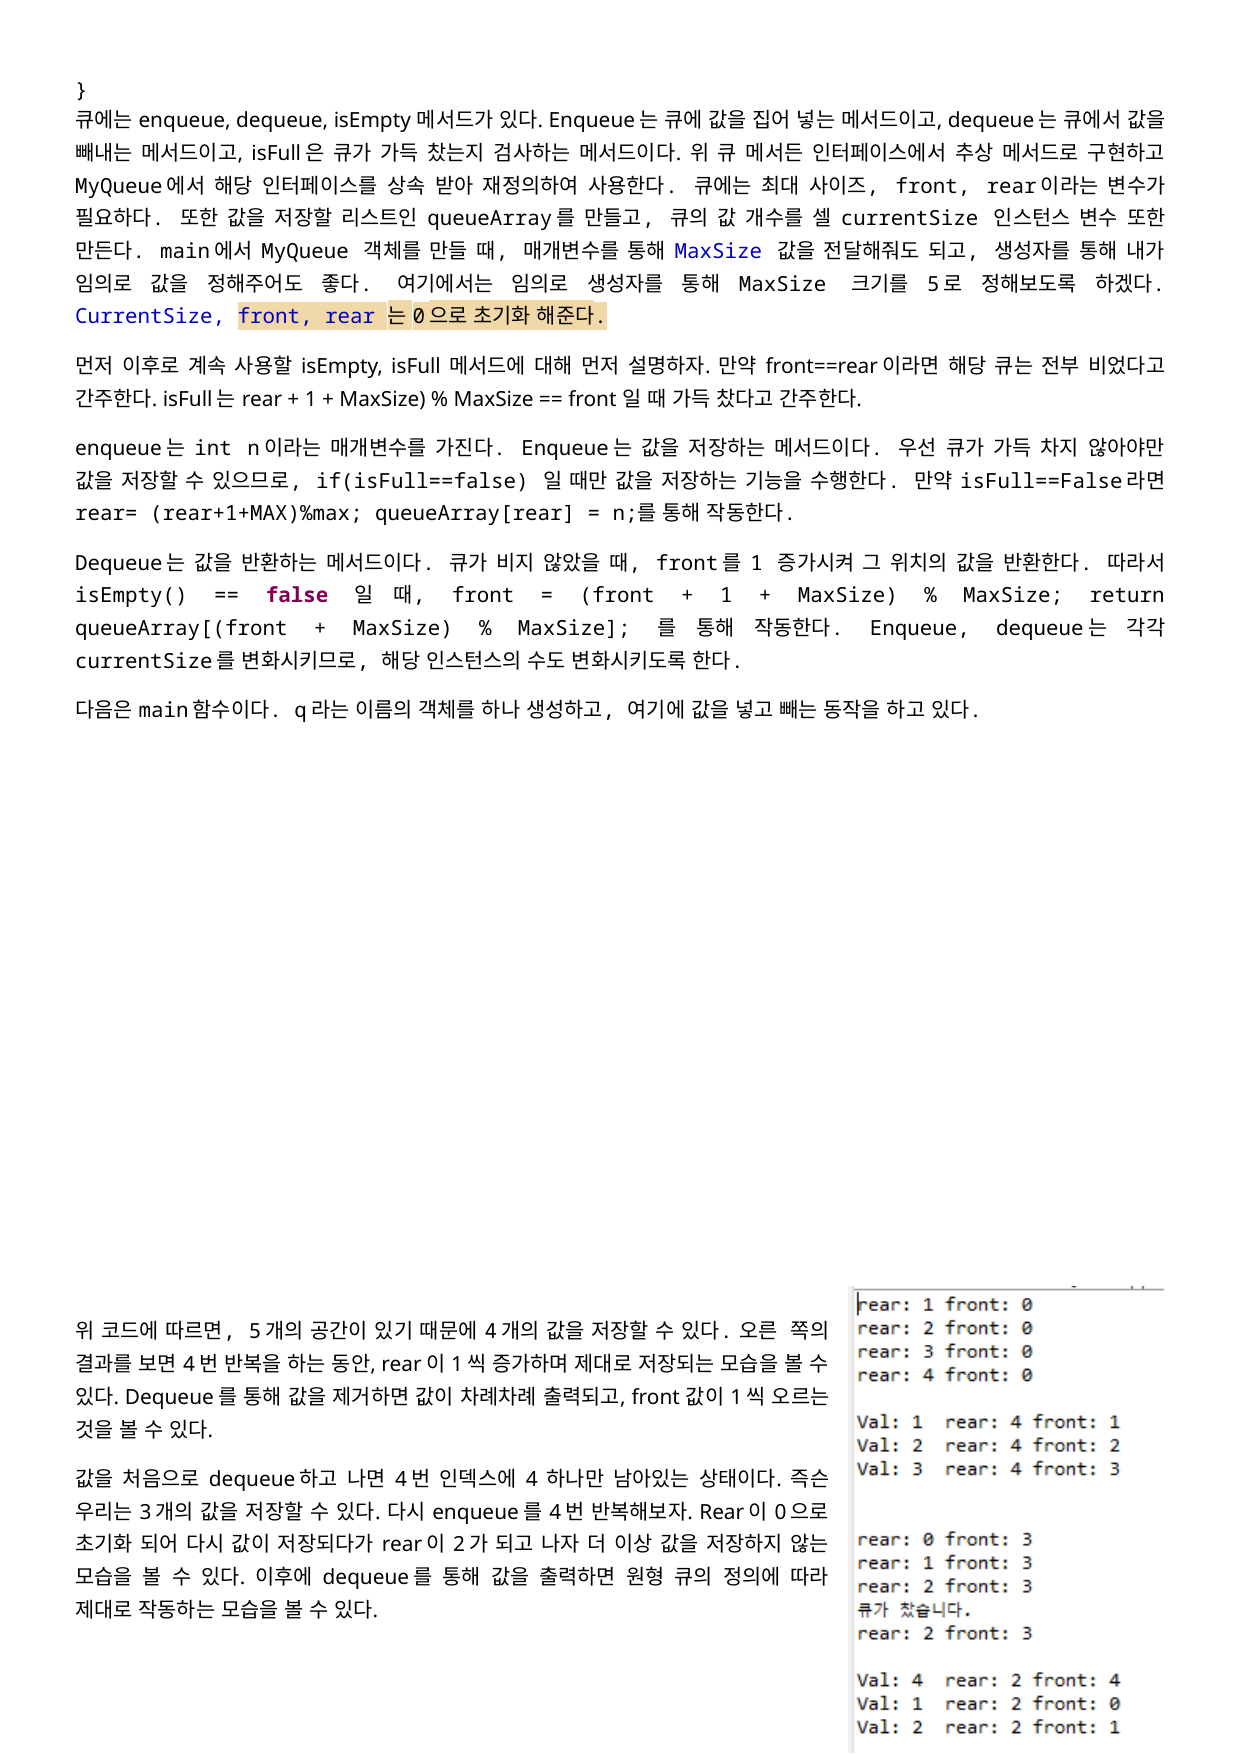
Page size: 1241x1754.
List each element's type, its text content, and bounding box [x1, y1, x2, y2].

text 다음은 main함수이다. q라는 이름의 객체를 하나 생성하고, 여기에 값을 넣고 빼는 동작을 하고 있다. [75, 693, 1165, 724]
text enqueue는 int n이라는 매개변수를 가진다. Enqueue는 값을 저장하는 메서드이다. 우선 큐가 가득 차지 않아야만 값을 저장할 수 있으므로, if(isFull==false) 일 때만 값을 저장하는 기능을 수행한다. 만약 isFull==False라면 rear= (rear+1+MAX)%max; queueArray[rear] = n;를 통해 작동한다. [75, 431, 1165, 527]
text } [75, 75, 1165, 103]
text 큐에는 enqueue, dequeue, isEmpty 메서드가 있다. Enqueue는 큐에 값을 집어 넣는 메서드이고, dequeue는 큐에서 값을 빼내는 메서드이고, isFull은 큐가 가득 찼는지 검사하는 메서드이다. 위 큐 메서든 인터페이스에서 추상 메서드로 구현하고 MyQueue에서 해당 인터페이스를 상속 받아 재정의하여 사용한다. 큐에는 최대 사이즈, front, rear이라는 변수가 필요하다. 또한 값을 저장할 리스트인 queueArray를 만들고, 큐의 값 개수를 셀 currentSize 인스턴스 변수 또한 만든다. main에서 MyQueue 객체를 만들 때, 매개변수를 통해 MaxSize 값을 전달해줘도 되고, 생성자를 통해 내가 임의로 값을 정해주어도 좋다. 여기에서는 임의로 생성자를 통해 MaxSize 크기를 5로 정해보도록 하겠다. CurrentSize, front, rear 는 0으로 초기화 해준다. [75, 103, 1165, 204]
text Dequeue는 값을 반환하는 메서드이다. 큐가 비지 않았을 때, front를 1 증가시켜 그 위치의 값을 반환한다. 따라서 isEmpty() == false 일 때, front = (front + 1 + MaxSize) % MaxSize; return queueArray[(front + MaxSize) % MaxSize]; 를 통해 작동한다. Enqueue, dequeue는 각각 currentSize를 변화시키므로, 해당 인스턴스의 수도 변화시키도록 한다. [75, 642, 1165, 674]
text 큐에는 enqueue, dequeue, isEmpty 메서드가 있다. Enqueue는 큐에 값을 집어 넣는 메서드이고, dequeue는 큐에서 값을 빼내는 메서드이고, isFull은 큐가 가득 찼는지 검사하는 메서드이다. 위 큐 메서든 인터페이스에서 추상 메서드로 구현하고 MyQueue에서 해당 인터페이스를 상속 받아 재정의하여 사용한다. 큐에는 최대 사이즈, front, rear이라는 변수가 필요하다. 또한 값을 저장할 리스트인 queueArray를 만들고, 큐의 값 개수를 셀 currentSize 인스턴스 변수 또한 만든다. main에서 MyQueue 객체를 만들 때, 매개변수를 통해 MaxSize 값을 전달해줘도 되고, 생성자를 통해 내가 임의로 값을 정해주어도 좋다. 여기에서는 임의로 생성자를 통해 MaxSize 크기를 5로 정해보도록 하겠다. CurrentSize, front, rear 는 0으로 초기화 해준다. [75, 232, 1165, 330]
text Dequeue는 값을 반환하는 메서드이다. 큐가 비지 않았을 때, front를 1 증가시켜 그 위치의 값을 반환한다. 따라서 isEmpty() == false 일 때, front = (front + 1 + MaxSize) % MaxSize; return queueArray[(front + MaxSize) % MaxSize]; 를 통해 작동한다. Enqueue, dequeue는 각각 currentSize를 변화시키므로, 해당 인스턴스의 수도 변화시키도록 한다. [75, 546, 1165, 613]
text 먼저 이후로 계속 사용할 isEmpty, isFull 메서드에 대해 먼저 설명하자. 만약 front==rear이라면 해당 큐는 전부 비었다고 간주한다. isFull는 rear + 1 + MaxSize) % MaxSize == front 일 때 가득 찼다고 간주한다. [75, 349, 1165, 412]
text 위 코드에 따르면, 5개의 공간이 있기 때문에 4개의 값을 저장할 수 있다. 오른 쪽의 결과를 보면 4번 반복을 하는 동안, rear이 1씩 증가하며 제대로 저장되는 모습을 볼 수 있다. Dequeue를 통해 값을 제거하면 값이 차례차례 출력되고, front 값이 1씩 오르는 것을 볼 수 있다. [75, 1315, 848, 1443]
text 값을 처음으로 dequeue하고 나면 4번 인덱스에 4 하나만 남아있는 상태이다. 즉슨 우리는 3개의 값을 저장할 수 있다. 다시 enqueue를 4번 반복해보자. Rear이 0으로 초기화 되어 다시 값이 저장되다가 rear이 2가 되고 나자 더 이상 값을 저장하지 않는 모습을 볼 수 있다. 이후에 dequeue를 통해 값을 출력하면 원형 큐의 정의에 따라 제대로 작동하는 모습을 볼 수 있다. [75, 1462, 848, 1623]
picture [848, 1286, 1164, 1753]
